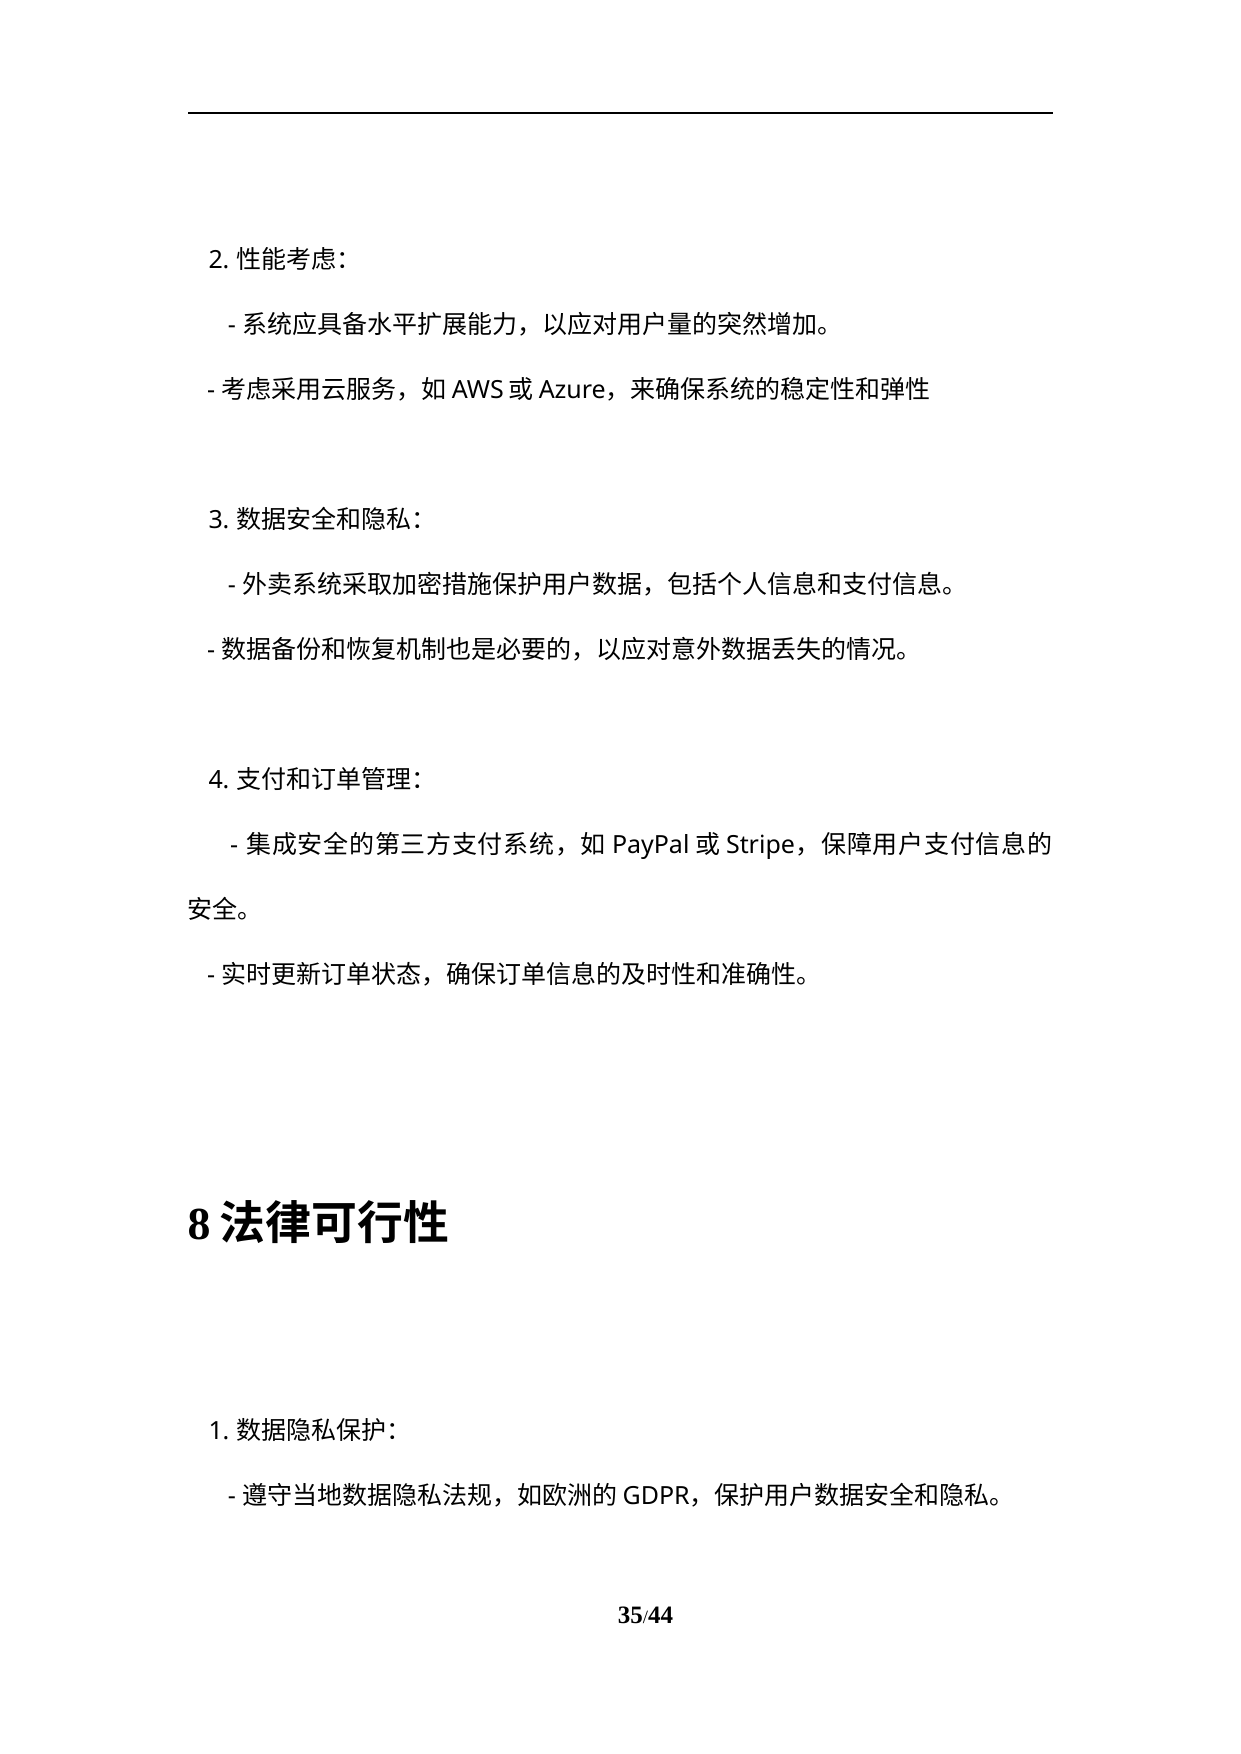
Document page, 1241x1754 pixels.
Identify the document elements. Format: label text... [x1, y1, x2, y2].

text - 系统应具备水平扩展能力，以应对用户量的突然增加。 [187, 290, 1053, 355]
text - 实时更新订单状态，确保订单信息的及时性和准确性。 [187, 940, 1053, 1005]
text 2. 性能考虑： [187, 225, 1053, 290]
text - 数据备份和恢复机制也是必要的，以应对意外数据丢失的情况。 [187, 615, 1053, 680]
text - 集成安全的第三方支付系统，如PayPal或Stripe，保障用户支付信息的安全。 [187, 810, 1053, 940]
text 1. 数据隐私保护： [187, 1396, 1053, 1461]
text - 外卖系统采取加密措施保护用户数据，包括个人信息和支付信息。 [187, 550, 1053, 615]
text 3. 数据安全和隐私： [187, 485, 1053, 550]
text - 遵守当地数据隐私法规，如欧洲的GDPR，保护用户数据安全和隐私。 [187, 1461, 1053, 1526]
subtitle 8法律可行性 [187, 1171, 1053, 1268]
text 4. 支付和订单管理： [187, 745, 1053, 810]
text - 考虑采用云服务，如AWS或Azure，来确保系统的稳定性和弹性 [187, 355, 1053, 420]
